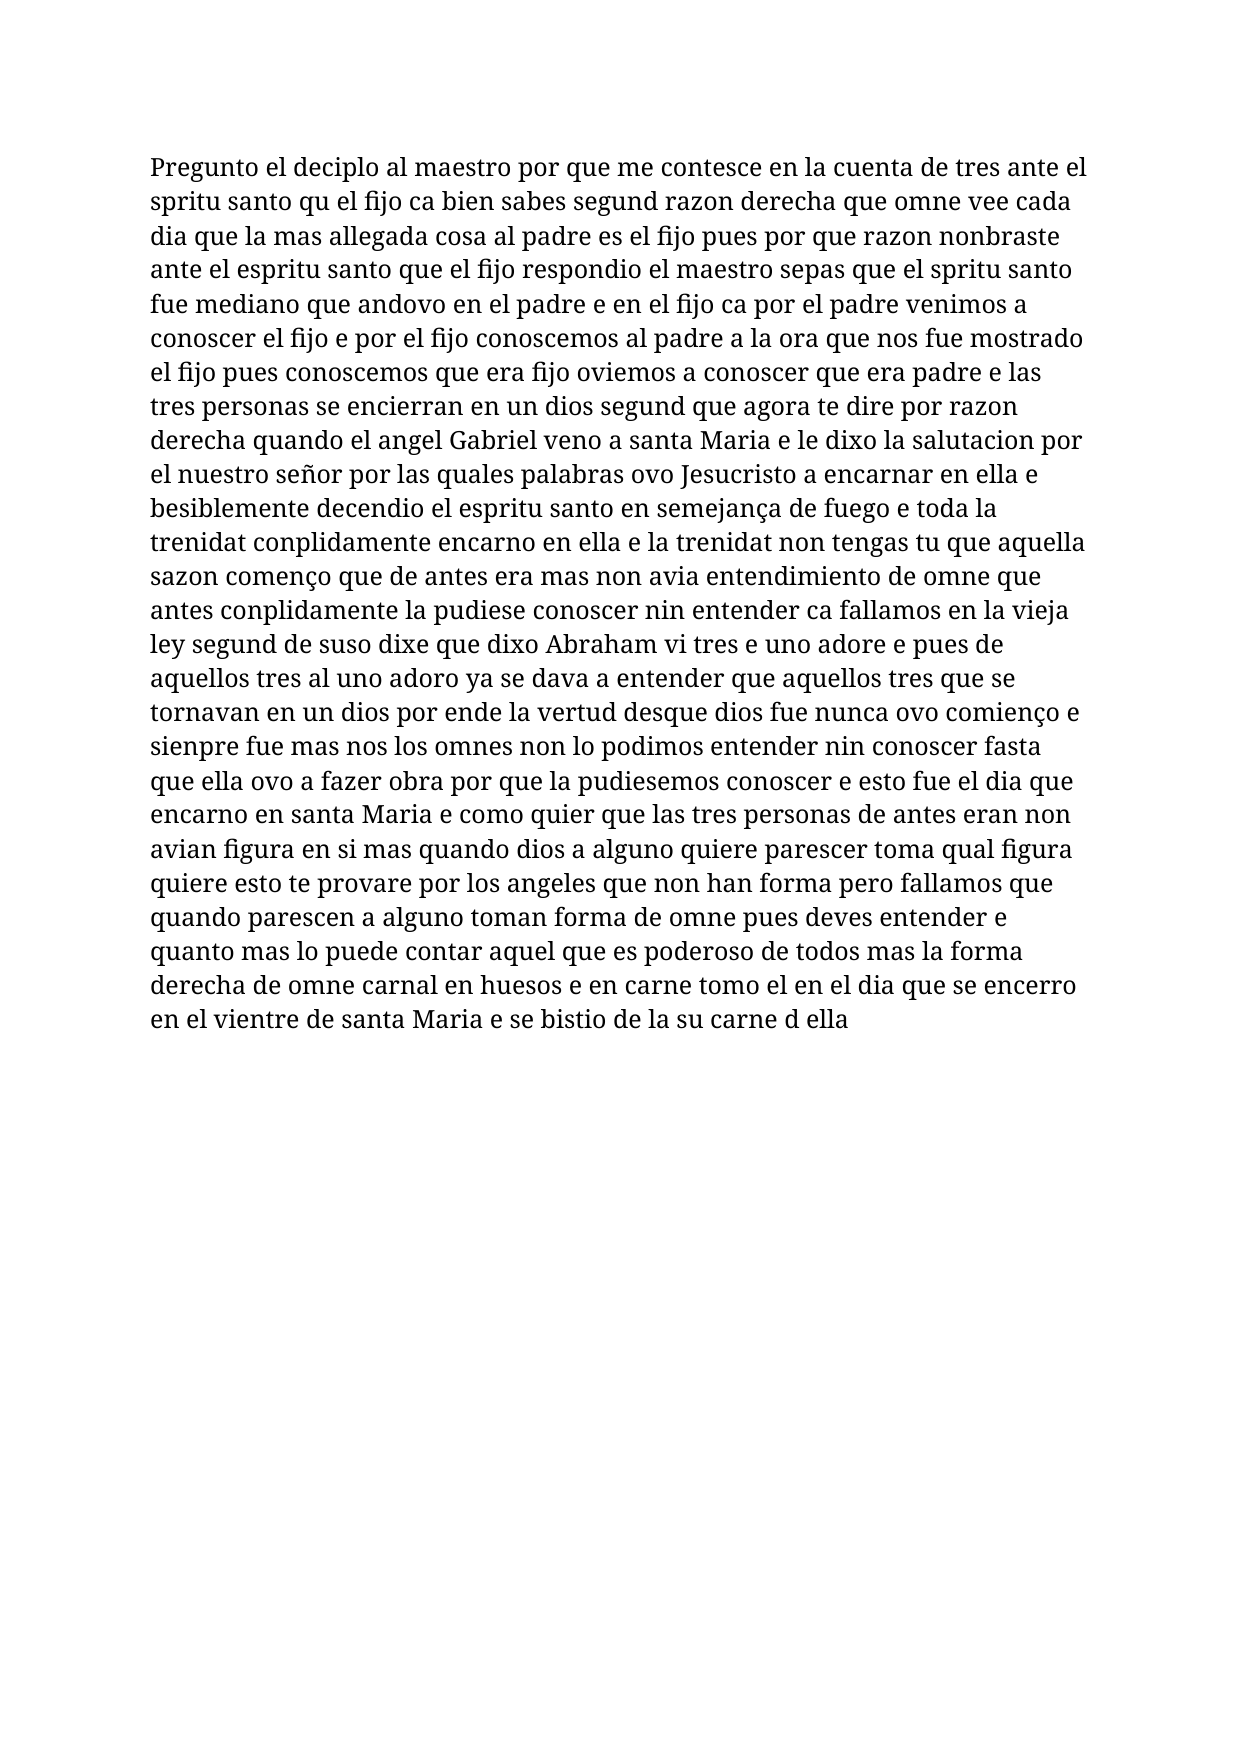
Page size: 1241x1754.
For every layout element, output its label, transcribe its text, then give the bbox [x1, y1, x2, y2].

text Pregunto el deciplo al maestro por que me contesce en la cuenta de tres ante el spritu santo qu el fijo ca bien sabes segund razon derecha que omne vee cada dia que la mas allegada cosa al padre es el fijo pues por que razon nonbraste ante el espritu santo que el fijo respondio el maestro sepas que el spritu santo fue mediano que andovo en el padre e en el fijo ca por el padre venimos a conoscer el fijo e por el fijo conoscemos al padre a la ora que nos fue mostrado el fijo pues conoscemos que era fijo oviemos a conoscer que era padre e las tres personas se encierran en un dios segund que agora te dire por razon derecha quando el angel Gabriel veno a santa Maria e le dixo la salutacion por el nuestro señor por las quales palabras ovo Jesucristo a encarnar en ella e besiblemente decendio el espritu santo en semejança de fuego e toda la trenidat conplidamente encarno en ella e la trenidat non tengas tu que aquella sazon començo que de antes era mas non avia entendimiento de omne que antes conplidamente la pudiese conoscer nin entender ca fallamos en la vieja ley segund de suso dixe que dixo Abraham vi tres e uno adore e pues de aquellos tres al uno adoro ya se dava a entender que aquellos tres que se tornavan en un dios por ende la vertud desque dios fue nunca ovo comienço e sienpre fue mas nos los omnes non lo podimos entender nin conoscer fasta que ella ovo a fazer obra por que la pudiesemos conoscer e esto fue el dia que encarno en santa Maria e como quier que las tres personas de antes eran non avian figura en si mas quando dios a alguno quiere parescer toma qual figura quiere esto te provare por los angeles que non han forma pero fallamos que quando parescen a alguno toman forma de omne pues deves entender e quanto mas lo puede contar aquel que es poderoso de todos mas la forma derecha de omne carnal en huesos e en carne tomo el en el dia que se encerro en el vientre de santa Maria e se bistio de la su carne d ella [150, 150, 1090, 1036]
